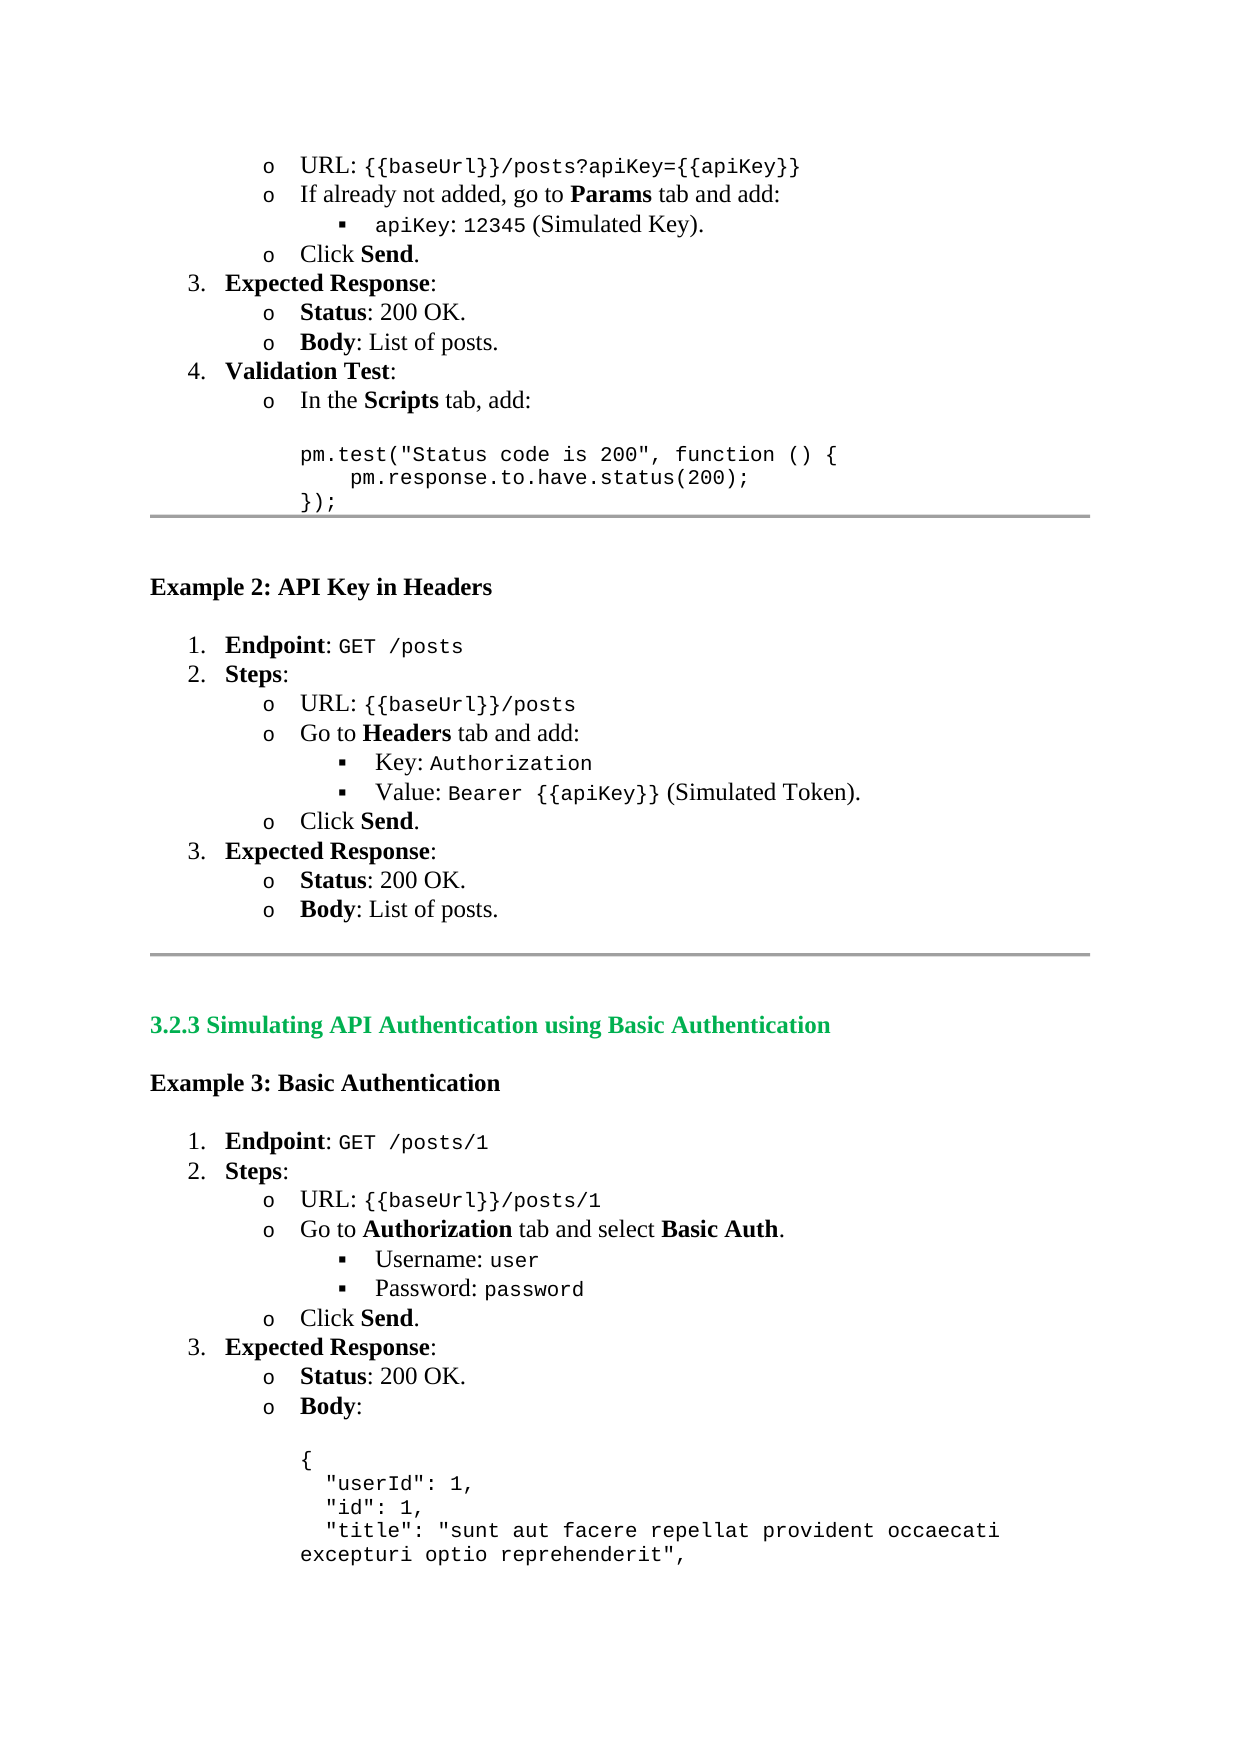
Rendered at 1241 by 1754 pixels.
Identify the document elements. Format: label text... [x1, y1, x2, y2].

list apiKey: 12345 (Simulated Key). [337, 209, 1090, 239]
list Steps: [187, 659, 1090, 688]
text 3.2.3 Simulating API Authentication using Basic Authentication [150, 1010, 1090, 1039]
list If already not added, go to Params tab and add: [262, 179, 1090, 209]
text Example 3: Basic Authentication [150, 1068, 1090, 1097]
list Status: 200 OK. [262, 1361, 1090, 1391]
list Key: Authorization [337, 747, 1090, 777]
list URL: {{baseUrl}}/posts [262, 688, 1090, 718]
list Status: 200 OK. [262, 865, 1090, 894]
list Body: List of posts. [262, 327, 1090, 356]
list Click Send. [262, 239, 1090, 268]
list Go to Authorization tab and select Basic Auth. [262, 1214, 1090, 1244]
list Body: List of posts. [262, 894, 1090, 924]
list Steps: [187, 1156, 1090, 1184]
text "id": 1, [300, 1497, 1090, 1520]
list Value: Bearer {{apiKey}} (Simulated Token). [337, 777, 1090, 806]
list In the Scripts tab, add: [262, 385, 1090, 414]
list Expected Response: [187, 268, 1090, 297]
text pm.test("Status code is 200", function () { [300, 444, 1090, 467]
list Endpoint: GET /posts/1 [187, 1126, 1090, 1156]
list Click Send. [262, 1303, 1090, 1332]
text "title": "sunt aut facere repellat provident occaecati excepturi optio reprehenderit", [300, 1520, 1090, 1568]
text { [300, 1449, 1090, 1473]
list Click Send. [262, 806, 1090, 836]
list Body: [262, 1391, 1090, 1420]
list Expected Response: [187, 836, 1090, 865]
list Endpoint: GET /posts [187, 630, 1090, 659]
list Expected Response: [187, 1332, 1090, 1361]
list Validation Test: [187, 356, 1090, 385]
list Go to Headers tab and add: [262, 718, 1090, 747]
list Username: user [337, 1244, 1090, 1273]
text "userId": 1, [300, 1473, 1090, 1497]
list URL: {{baseUrl}}/posts?apiKey={{apiKey}} [262, 150, 1090, 179]
text }); [300, 491, 1090, 514]
text Example 2: API Key in Headers [150, 572, 1090, 601]
list Status: 200 OK. [262, 297, 1090, 327]
list Password: password [337, 1273, 1090, 1303]
text pm.response.to.have.status(200); [300, 467, 1090, 491]
list URL: {{baseUrl}}/posts/1 [262, 1184, 1090, 1214]
